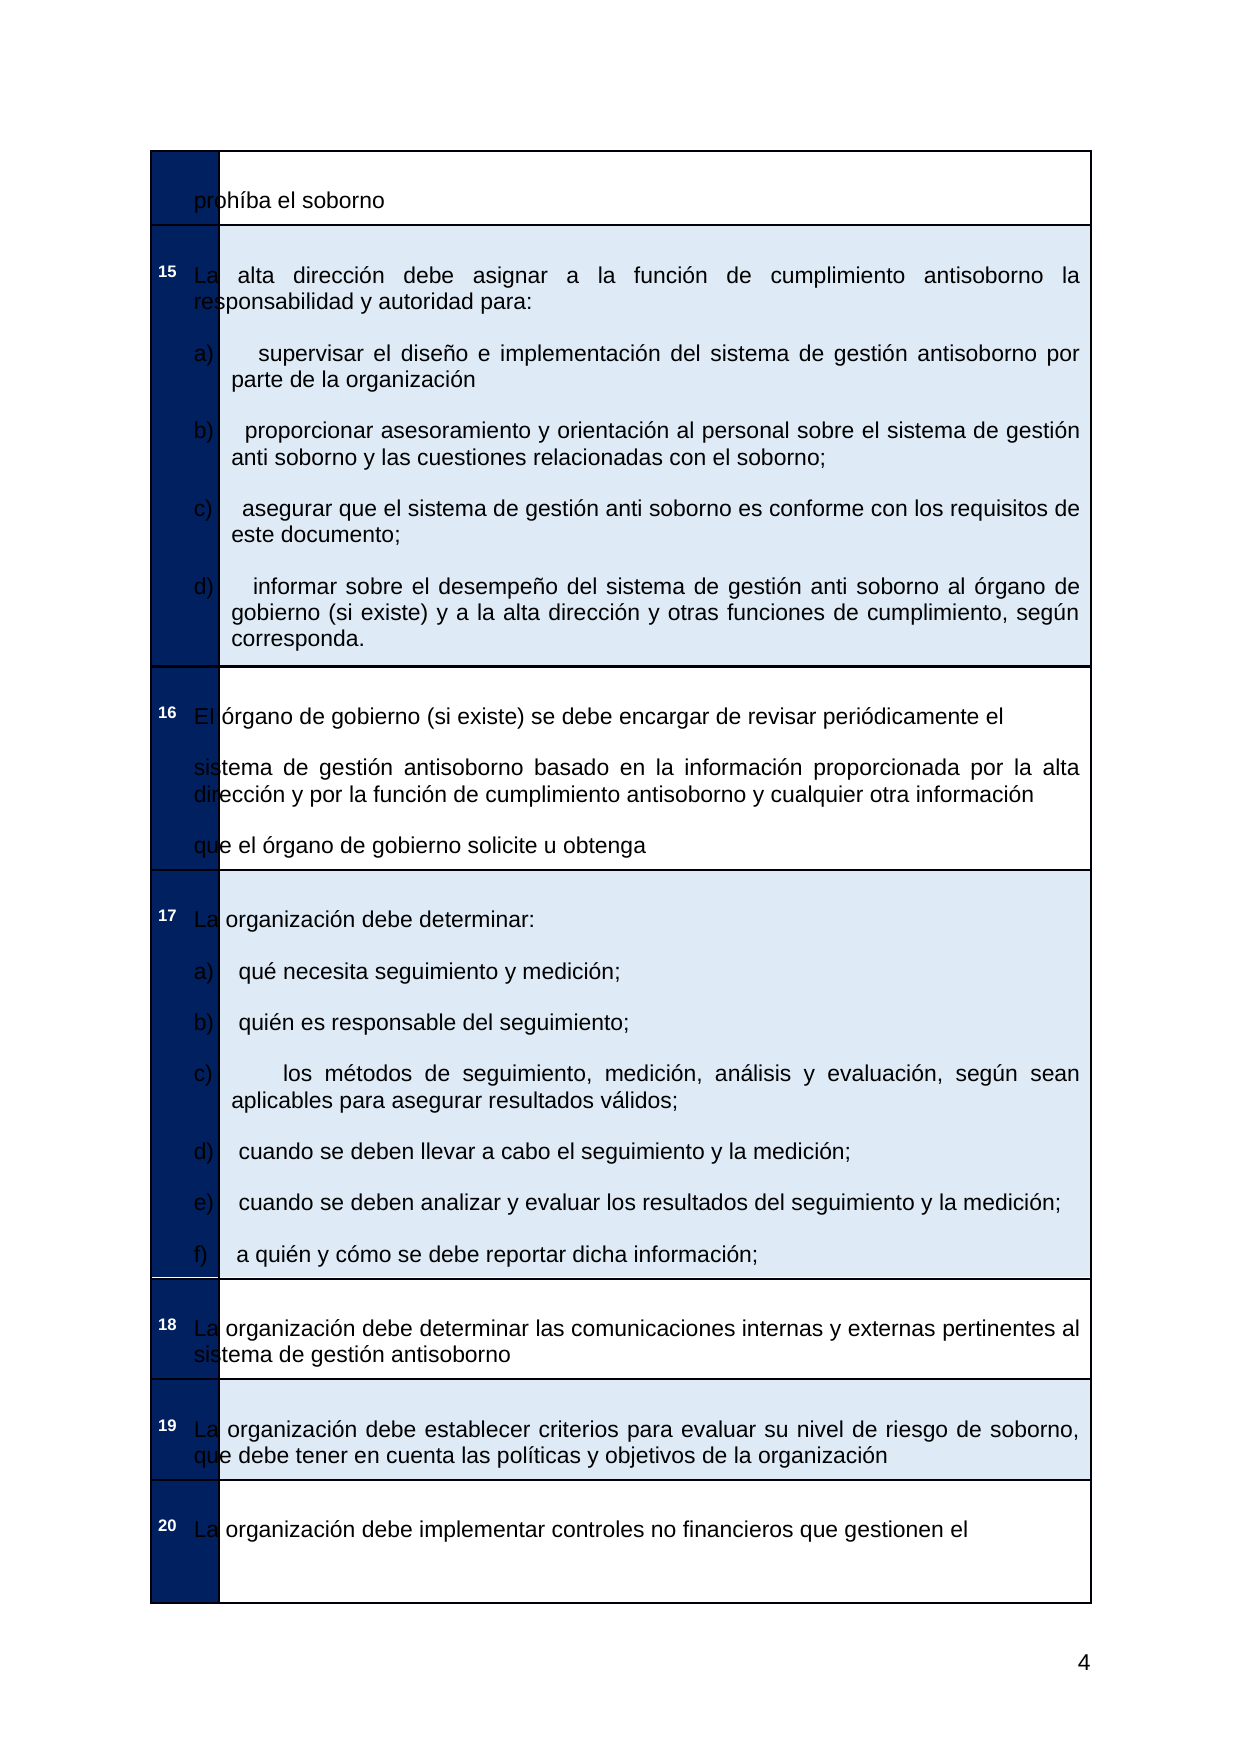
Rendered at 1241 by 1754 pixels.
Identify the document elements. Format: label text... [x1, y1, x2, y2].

table_cell 14 [152, 152, 218, 224]
table_cell 17 [152, 871, 218, 1277]
table_cell 16 [152, 668, 218, 869]
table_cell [220, 152, 1090, 224]
table_cell La organización debe determinar las comunicaciones internas y externas pertinentes al sistema de gestión antisoborno [220, 1280, 1090, 1378]
table_cell 15 [152, 226, 218, 665]
table_cell La organización debe establecer criterios para evaluar su nivel de riesgo de soborno, que debe tener en cuenta las políticas y objetivos de la organización [220, 1380, 1090, 1479]
table_cell 20 [152, 1481, 218, 1602]
table_cell La alta dirección debe asignar a la función de cumplimiento antisoborno la responsabilidad y autoridad para: a) supervisar el diseño e implementación del sistema de gestión antisoborno por parte de la organización b) proporcionar asesoramiento y orientación al personal sobre el sistema de gestión anti soborno y las cuestiones relacionadas con el soborno; c) asegurar que el sistema de gestión anti soborno es conforme con los requisitos de este documento; d) informar sobre el desempeño del sistema de gestión anti soborno al órgano de gobierno (si existe) y a la alta dirección y otras funciones de cumplimiento, según corresponda. [220, 226, 1090, 665]
table_cell La organización debe determinar: a) qué necesita seguimiento y medición; b) quién es responsable del seguimiento; c) los métodos de seguimiento, medición, análisis y evaluación, según sean aplicables para asegurar resultados válidos; d) cuando se deben llevar a cabo el seguimiento y la medición; e) cuando se deben analizar y evaluar los resultados del seguimiento y la medición; f) a quién y cómo se debe reportar dicha información; [220, 871, 1090, 1277]
table_cell 18 [152, 1280, 218, 1378]
table_cell EI órgano de gobierno (si existe) se debe encargar de revisar periódicamente el sistema de gestión antisoborno basado en la información proporcionada por la alta dirección y por la función de cumplimiento antisoborno y cualquier otra información que el órgano de gobierno solicite u obtenga [220, 668, 1090, 869]
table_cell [220, 1481, 1090, 1602]
table_cell 19 [152, 1380, 218, 1479]
